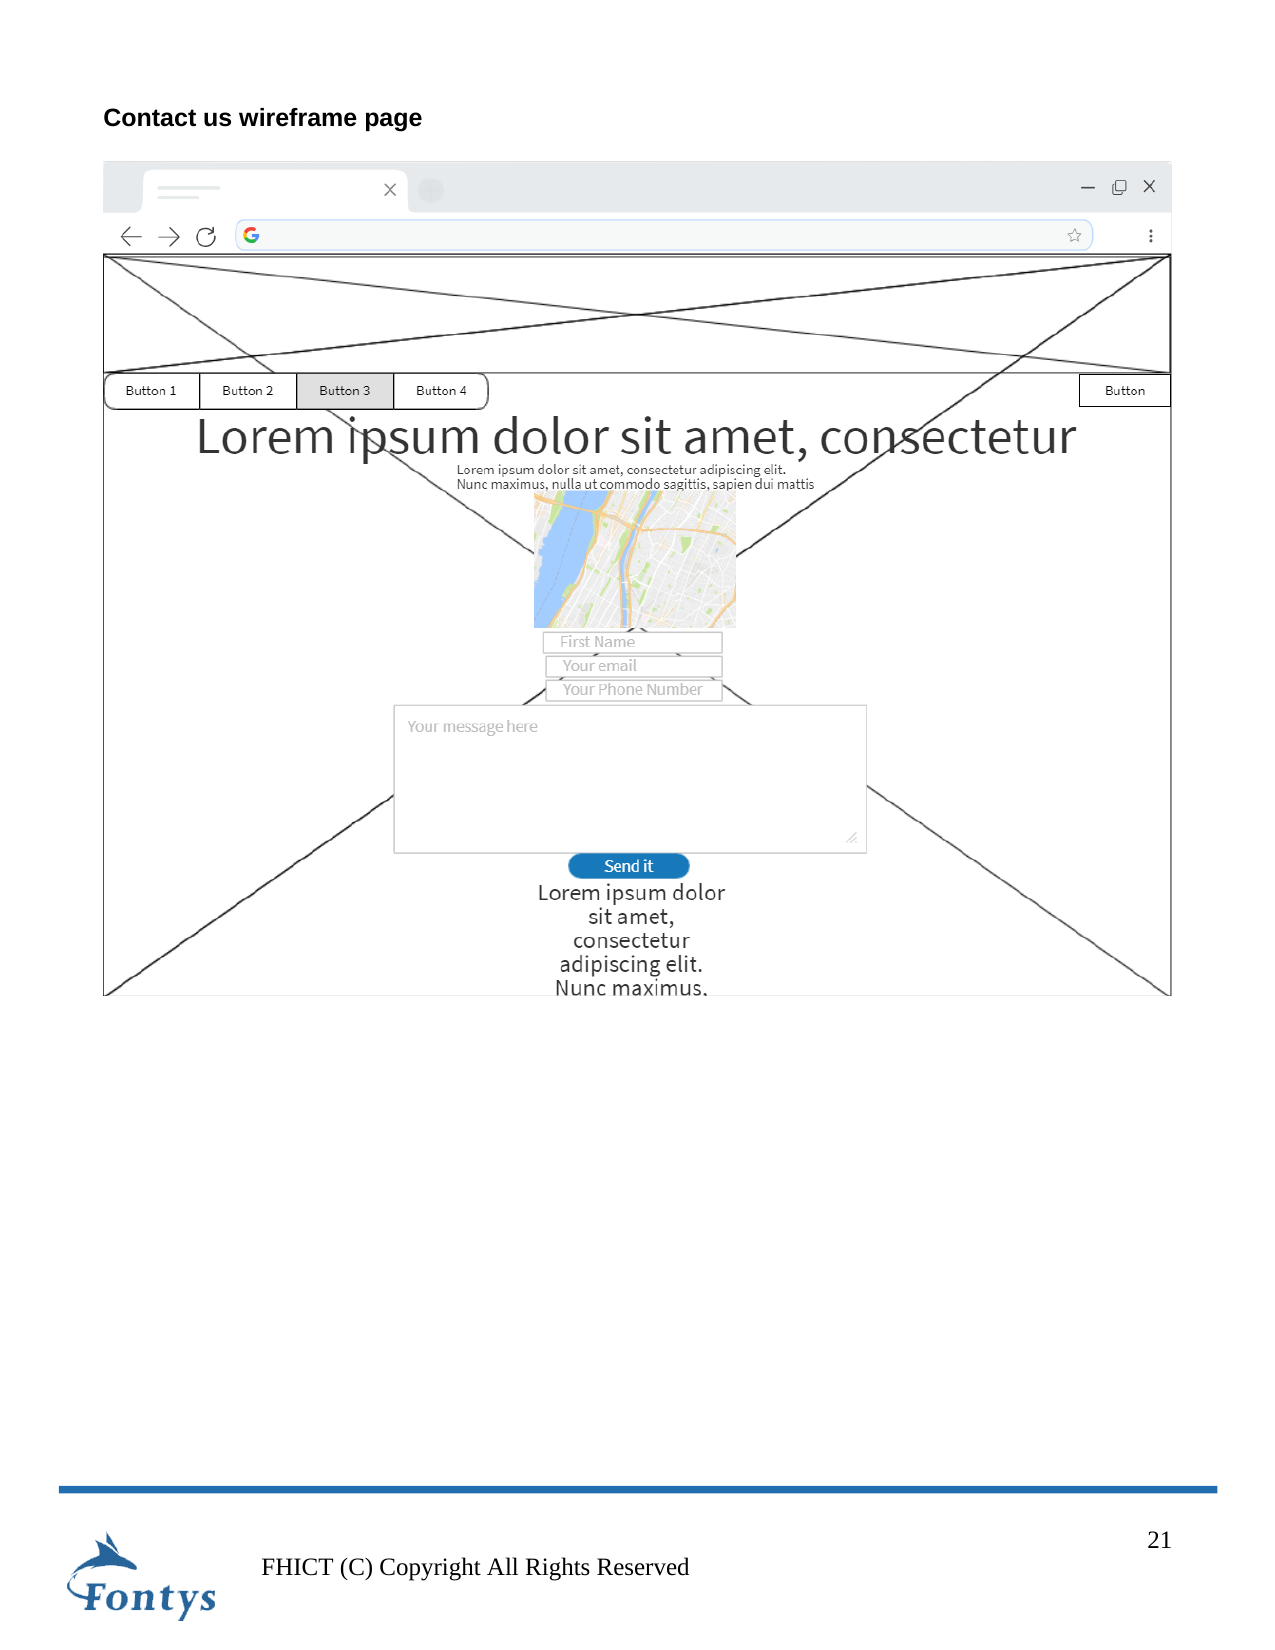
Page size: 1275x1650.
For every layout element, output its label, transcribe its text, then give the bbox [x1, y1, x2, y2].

picture [103, 160, 1172, 996]
text Contact us wireframe page [103, 103, 1172, 132]
